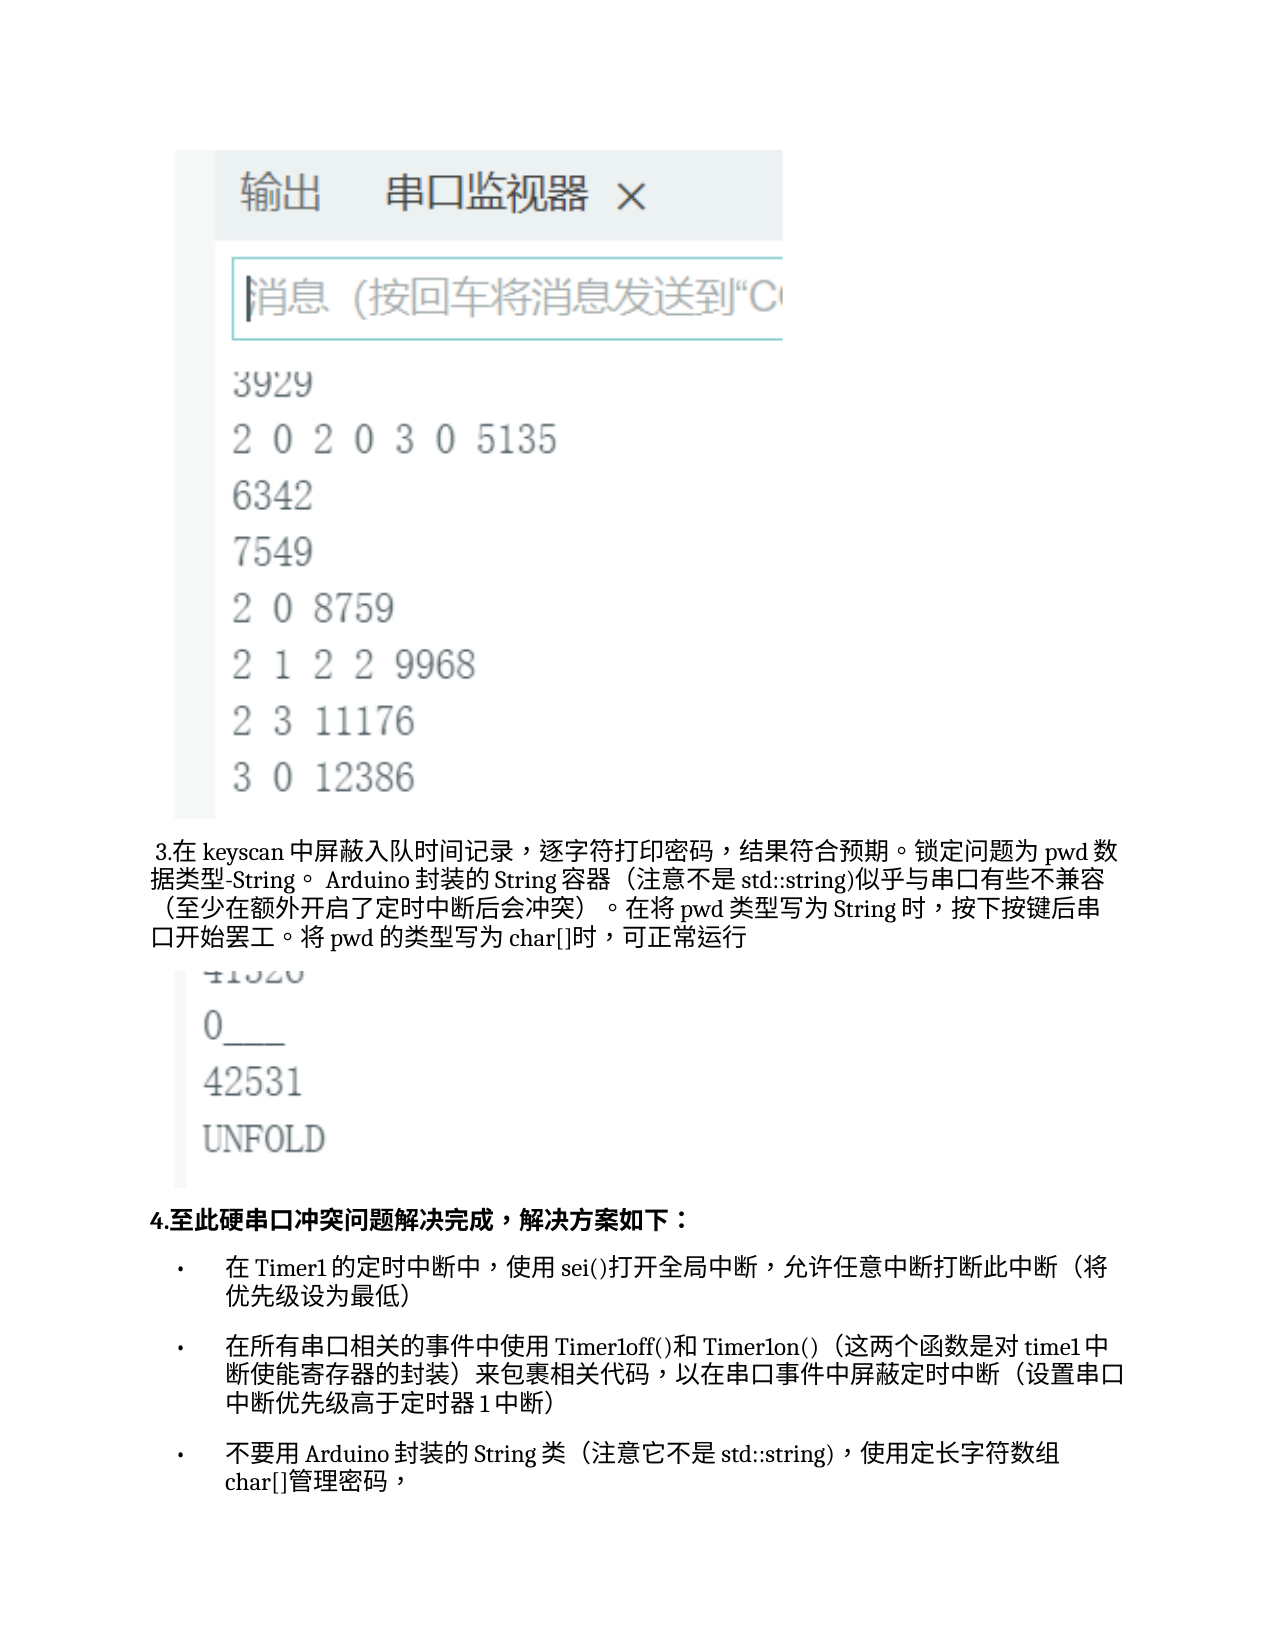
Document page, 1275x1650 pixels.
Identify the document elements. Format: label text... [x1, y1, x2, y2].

list 在所有串口相关的事件中使用Timer1off()和Timer1on()（这两个函数是对time1中断使能寄存器的封装）来包裹相关代码，以在串口事件中屏蔽定时中断（设置串口中断优先级高于定时器1中断） [175, 1332, 1125, 1419]
picture [174, 971, 431, 1188]
text 3.在keyscan中屏蔽入队时间记录，逐字符打印密码，结果符合预期。锁定问题为pwd数据类型-String。 Arduino封装的String容器（注意不是std::string)似乎与串口有些不兼容（至少在额外开启了定时中断后会冲突）。在将pwd类型写为String时，按下按键后串口开始罢工。将pwd的类型写为char[]时，可正常运行 [150, 837, 1125, 952]
picture [174, 150, 783, 819]
list 不要用Arduino封装的String类（注意它不是std::string)，使用定长字符数组char[]管理密码， [175, 1439, 1125, 1497]
text 4.至此硬串口冲突问题解决完成，解决方案如下： [150, 1207, 1125, 1235]
list 在Timer1的定时中断中，使用sei()打开全局中断，允许任意中断打断此中断（将优先级设为最低） [175, 1254, 1125, 1312]
